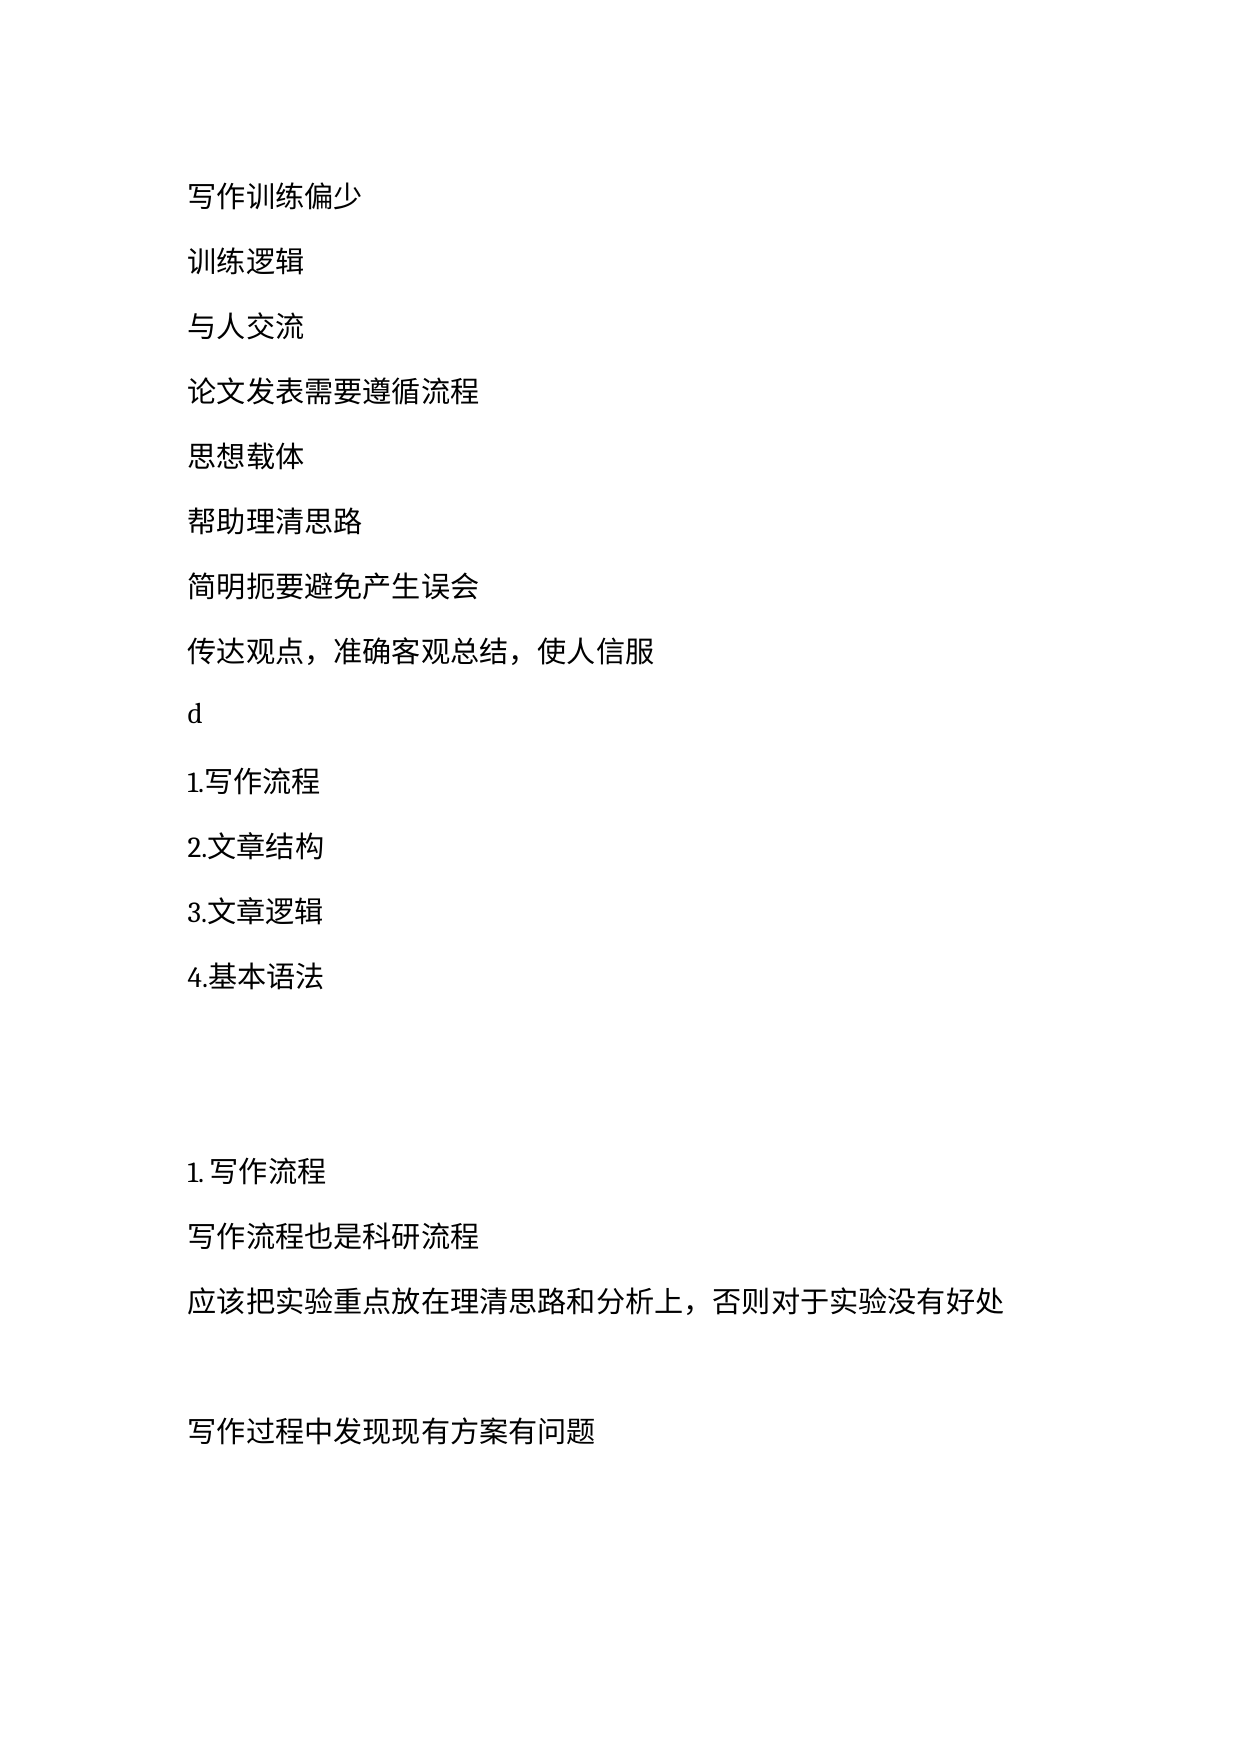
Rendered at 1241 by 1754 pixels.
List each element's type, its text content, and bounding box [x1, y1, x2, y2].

list 写作流程也是科研流程 [187, 1202, 1053, 1267]
list 写作流程 [187, 747, 1053, 812]
text 论文发表需要遵循流程 [187, 357, 1053, 422]
list 文章逻辑 [187, 877, 1053, 942]
list 基本语法 [187, 942, 1053, 1007]
text 训练逻辑 [187, 227, 1053, 292]
list 文章结构 [187, 812, 1053, 877]
text 传达观点，准确客观总结，使人信服 [187, 617, 1053, 682]
list 写作过程中发现现有方案有问题 [187, 1397, 1053, 1462]
text d [187, 682, 1053, 747]
text 与人交流 [187, 292, 1053, 357]
list 应该把实验重点放在理清思路和分析上，否则对于实验没有好处 [187, 1267, 1053, 1332]
list 写作流程 [187, 1137, 1053, 1202]
text 思想载体 [187, 422, 1053, 487]
text 简明扼要避免产生误会 [187, 552, 1053, 617]
text 写作训练偏少 [187, 162, 1053, 227]
text 帮助理清思路 [187, 487, 1053, 552]
